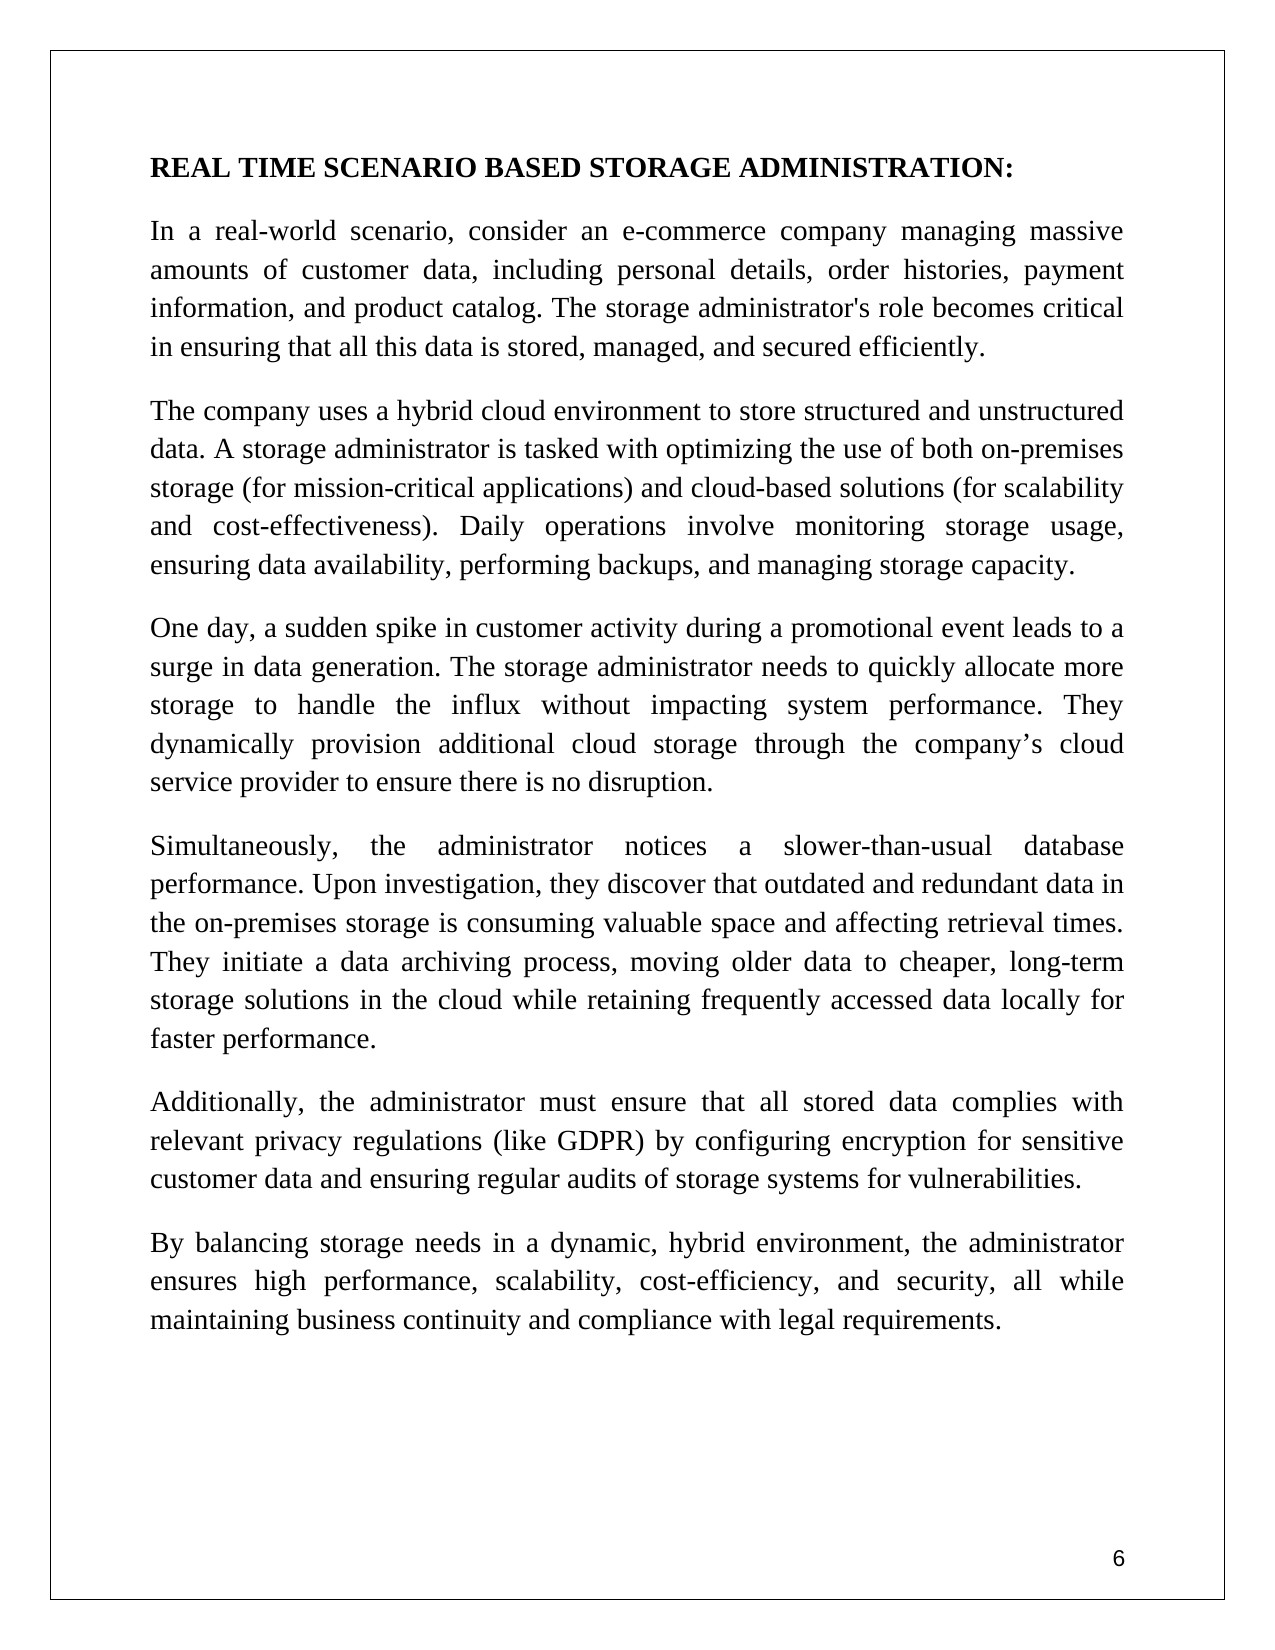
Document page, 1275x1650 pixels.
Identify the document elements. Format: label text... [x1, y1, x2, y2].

text In a real-world scenario, consider an e-commerce company managing massive amounts of customer data, including personal details, order histories, payment information, and product catalog. The storage administrator's role becomes critical in ensuring that all this data is stored, managed, and secured efficiently. [150, 213, 1125, 363]
text The company uses a hybrid cloud environment to store structured and unstructured data. A storage administrator is tasked with optimizing the use of both on-premises storage (for mission-critical applications) and cloud-based solutions (for scalability and cost-effectiveness). Daily operations involve monitoring storage usage, ensuring data availability, performing backups, and managing storage capacity. [150, 393, 1125, 580]
text One day, a sudden spike in customer activity during a promotional event leads to a surge in data generation. The storage administrator needs to quickly allocate more storage to handle the influx without impacting system performance. They dynamically provision additional cloud storage through the company’s cloud service provider to ensure there is no disruption. [150, 610, 1125, 798]
text By balancing storage needs in a dynamic, hybrid environment, the administrator ensures high performance, scalability, cost-efficiency, and security, all while maintaining business continuity and compliance with legal requirements. [150, 1225, 1125, 1336]
text Additionally, the administrator must ensure that all stored data complies with relevant privacy regulations (like GDPR) by configuring encryption for sensitive customer data and ensuring regular audits of storage systems for vulnerabilities. [150, 1084, 1125, 1195]
text Simultaneously, the administrator notices a slower-than-usual database performance. Upon investigation, they discover that outdated and redundant data in the on-premises storage is consuming valuable space and affecting retrieval times. They initiate a data archiving process, moving older data to cheaper, long-term storage solutions in the cloud while retaining frequently accessed data locally for faster performance. [150, 828, 1125, 1054]
text REAL TIME SCENARIO BASED STORAGE ADMINISTRATION: [150, 150, 1125, 183]
